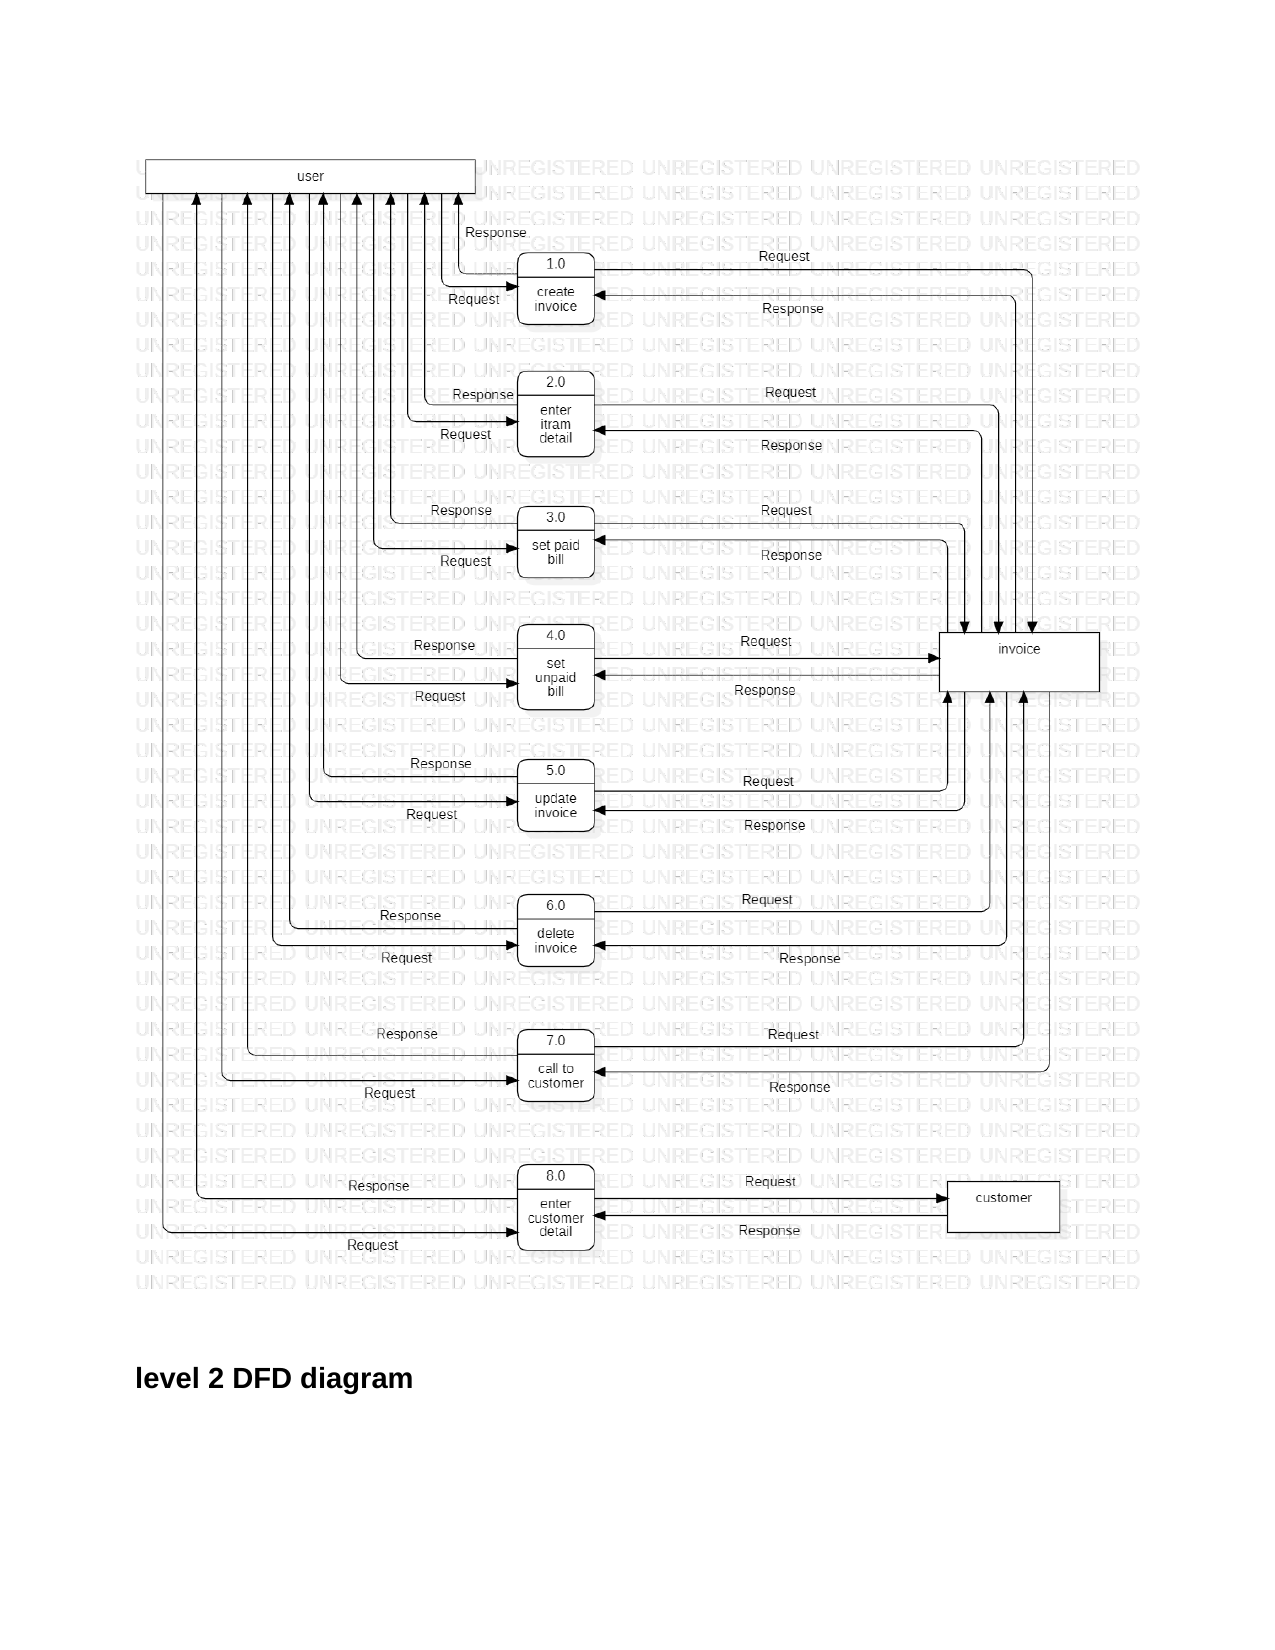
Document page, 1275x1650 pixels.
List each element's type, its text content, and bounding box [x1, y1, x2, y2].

text level 2 DFD diagram [135, 1361, 1140, 1394]
picture [135, 150, 1140, 1294]
